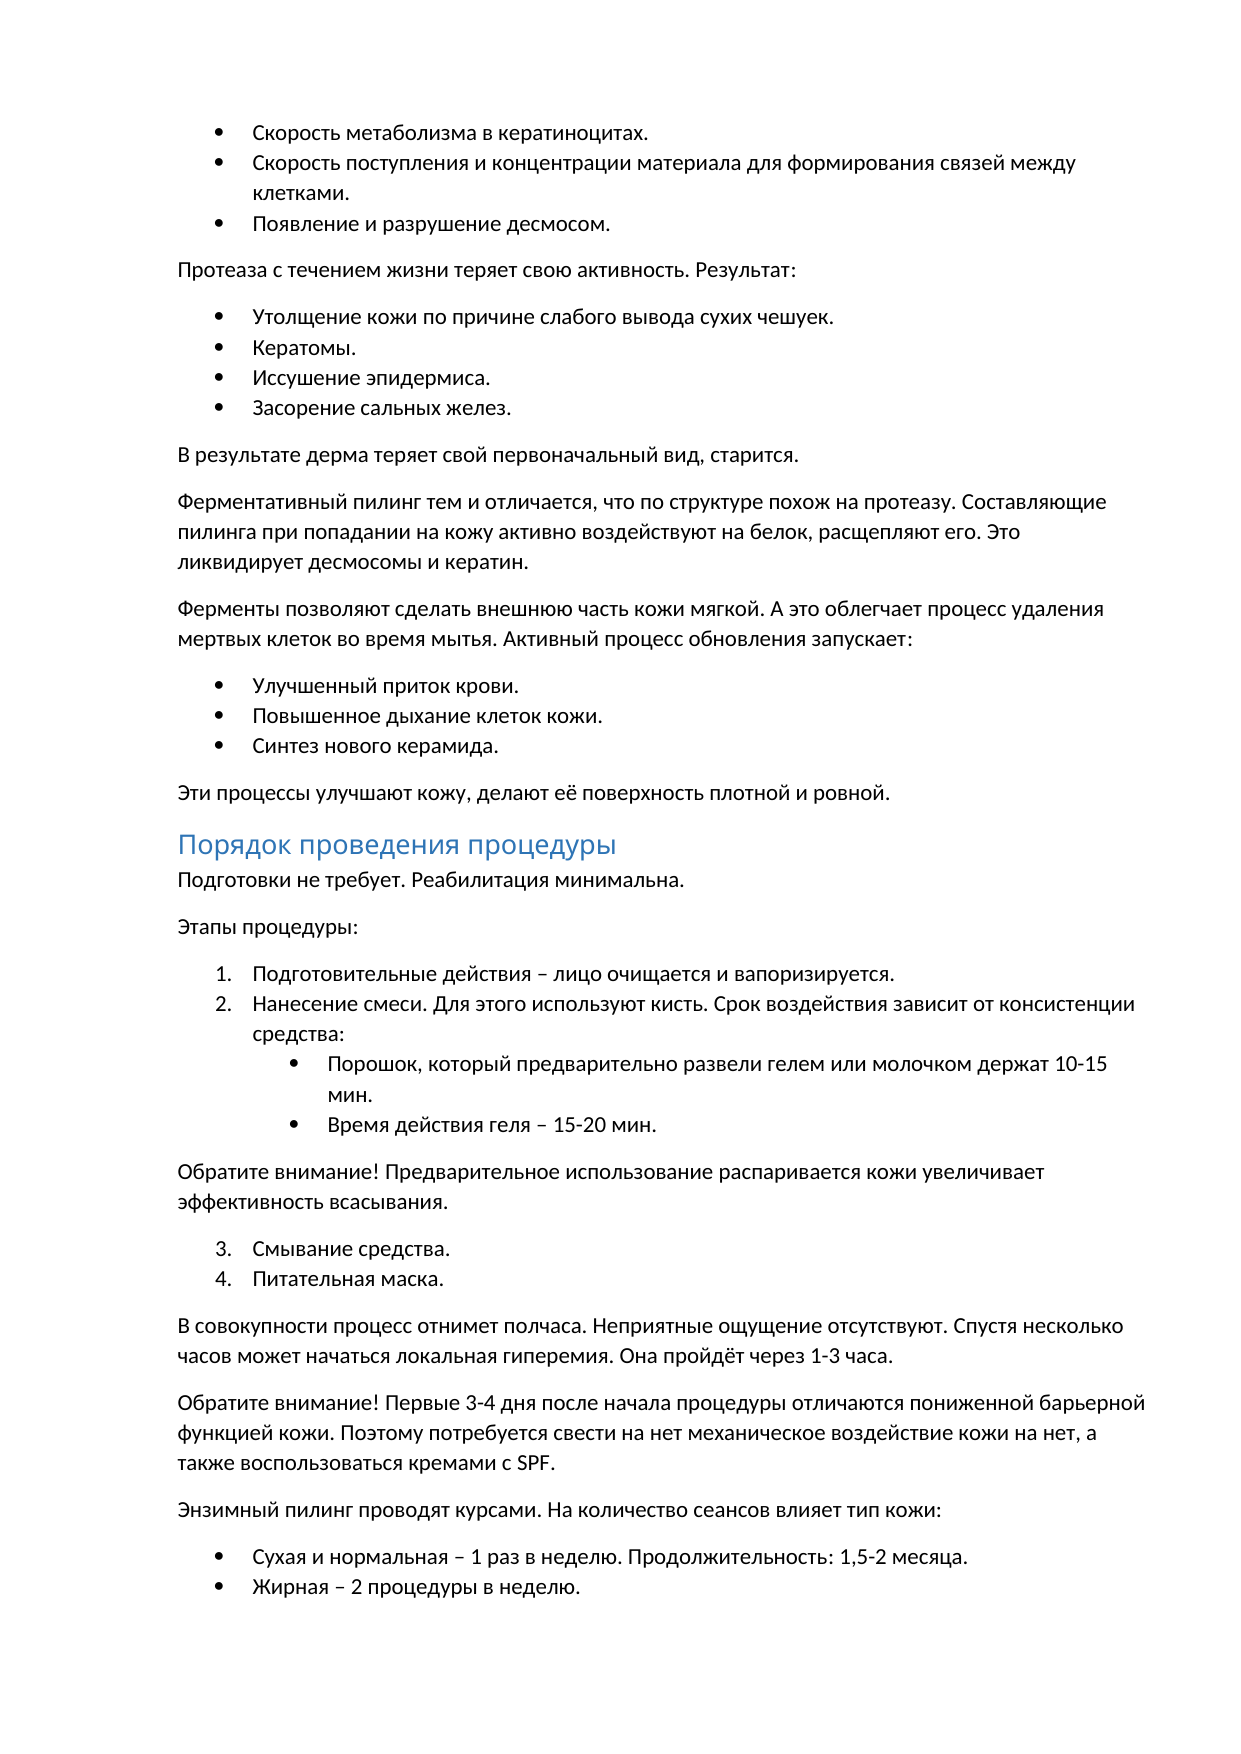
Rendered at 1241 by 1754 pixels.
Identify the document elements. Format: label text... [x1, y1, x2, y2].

list Скорость метаболизма в кератиноцитах. [215, 118, 1152, 146]
list Время действия геля – 15-20 мин. [290, 1110, 1152, 1138]
list Подготовительные действия – лицо очищается и вапоризируется. [215, 959, 1152, 987]
text Ферменты позволяют сделать внешнюю часть кожи мягкой. А это облегчает процесс удаления мертвых клеток во время мытья. Активный процесс обновления запускает: [177, 594, 1152, 652]
list Повышенное дыхание клеток кожи. [215, 701, 1152, 729]
text В результате дерма теряет свой первоначальный вид, старится. [177, 440, 1152, 468]
list Жирная – 2 процедуры в неделю. [215, 1572, 1152, 1601]
list Засорение сальных желез. [215, 393, 1152, 421]
list Сухая и нормальная – 1 раз в неделю. Продолжительность: 1,5-2 месяца. [215, 1542, 1152, 1570]
text Протеаза с течением жизни теряет свою активность. Результат: [177, 256, 1152, 284]
list Нанесение смеси. Для этого используют кисть. Срок воздействия зависит от консистенции средства: [215, 989, 1152, 1047]
text Эти процессы улучшают кожу, делают её поверхность плотной и ровной. [177, 778, 1152, 807]
list Кератомы. [215, 333, 1152, 361]
list Питательная маска. [215, 1264, 1152, 1292]
list Скорость поступления и концентрации материала для формирования связей между клетками. [215, 148, 1152, 207]
text Ферментативный пилинг тем и отличается, что по структуре похож на протеазу. Составляющие пилинга при попадании на кожу активно воздействуют на белок, расщепляют его. Это ликвидирует десмосомы и кератин. [177, 487, 1152, 575]
text Обратите внимание! Первые 3-4 дня после начала процедуры отличаются пониженной барьерной функцией кожи. Поэтому потребуется свести на нет механическое воздействие кожи на нет, а также воспользоваться кремами с SPF. [177, 1388, 1152, 1477]
list Улучшенный приток крови. [215, 671, 1152, 699]
subtitle Порядок проведения процедуры [177, 825, 1152, 862]
text Этапы процедуры: [177, 912, 1152, 940]
list Утолщение кожи по причине слабого вывода сухих чешуек. [215, 302, 1152, 331]
text В совокупности процесс отнимет полчаса. Неприятные ощущение отсутствуют. Спустя несколько часов может начаться локальная гиперемия. Она пройдёт через 1-3 часа. [177, 1311, 1152, 1369]
text Энзимный пилинг проводят курсами. На количество сеансов влияет тип кожи: [177, 1495, 1152, 1523]
list Появление и разрушение десмосом. [215, 209, 1152, 237]
list Порошок, который предварительно развели гелем или молочком держат 10-15 мин. [290, 1049, 1152, 1108]
list Синтез нового керамида. [215, 732, 1152, 760]
text Обратите внимание! Предварительное использование распаривается кожи увеличивает эффективность всасывания. [177, 1157, 1152, 1215]
list Иссушение эпидермиса. [215, 363, 1152, 391]
text Подготовки не требует. Реабилитация минимальна. [177, 865, 1152, 893]
list Смывание средства. [215, 1234, 1152, 1262]
